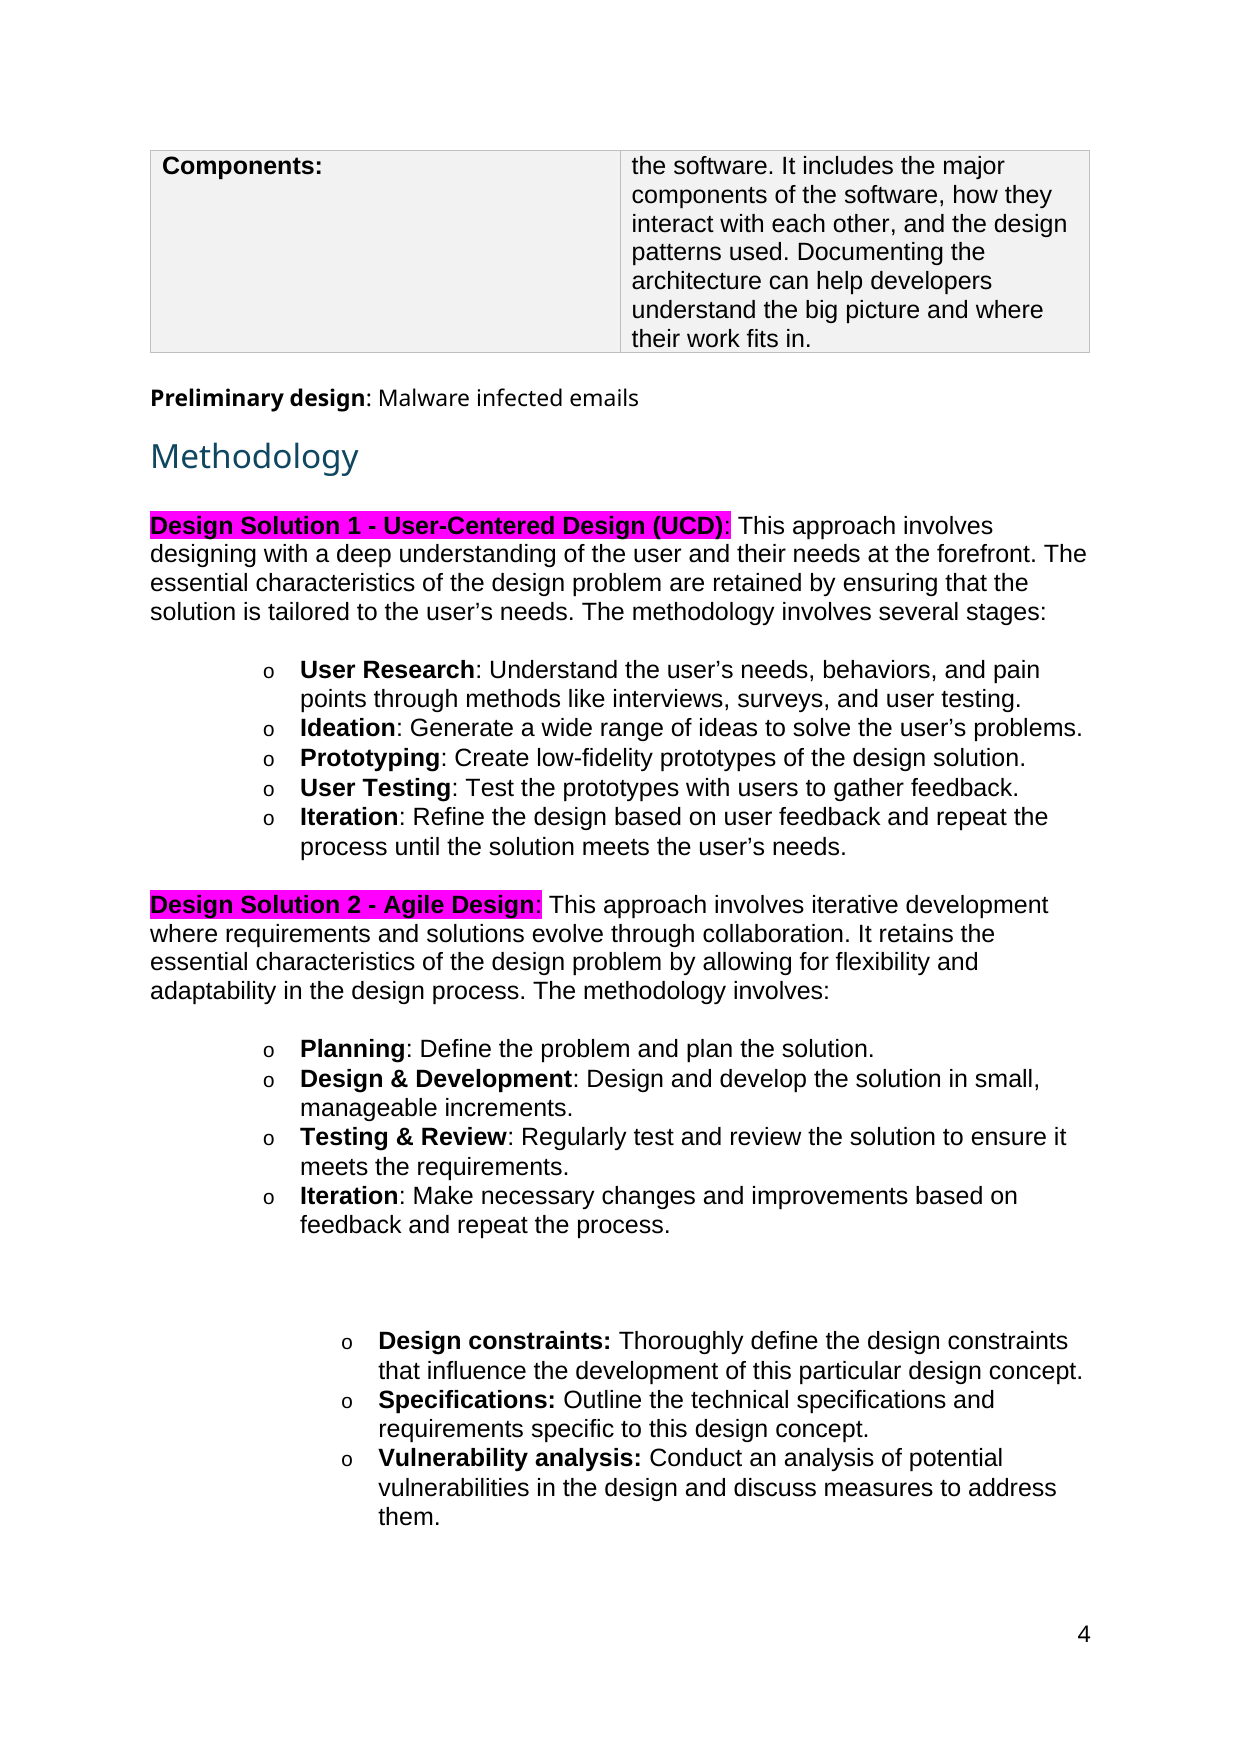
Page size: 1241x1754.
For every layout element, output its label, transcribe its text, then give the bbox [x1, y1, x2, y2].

text Design Solution 1 - User-Centered Design (UCD): This approach involves designing with a deep understanding of the user and their needs at the forefront. The essential characteristics of the design problem are retained by ensuring that the solution is tailored to the user’s needs. The methodology involves several stages: [150, 511, 1090, 626]
list Planning: Define the problem and plan the solution. [262, 1034, 1090, 1064]
list Iteration: Refine the design based on user feedback and repeat the process until the solution meets the user’s needs. [262, 802, 1090, 861]
text Design Solution 2 - Agile Design: This approach involves iterative development where requirements and solutions evolve through collaboration. It retains the essential characteristics of the design problem by allowing for flexibility and adaptability in the design process. The methodology involves: [150, 890, 1090, 1005]
list Prototyping: Create low-fidelity prototypes of the design solution. [262, 743, 1090, 773]
list Design constraints: Thoroughly define the design constraints that influence the development of this particular design concept. [341, 1326, 1090, 1384]
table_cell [151, 151, 620, 352]
list Vulnerability analysis: Conduct an analysis of potential vulnerabilities in the design and discuss measures to address them. [341, 1443, 1090, 1530]
list Testing & Review: Regularly test and review the solution to ensure it meets the requirements. [262, 1122, 1090, 1181]
list Ideation: Generate a wide range of ideas to solve the user’s problems. [262, 713, 1090, 743]
list User Research: Understand the user’s needs, behaviors, and pain points through methods like interviews, surveys, and user testing. [262, 655, 1090, 713]
list User Testing: Test the prototypes with users to gather feedback. [262, 773, 1090, 802]
text Preliminary design: Malware infected emails [150, 382, 1090, 413]
list Specifications: Outline the technical specifications and requirements specific to this design concept. [341, 1384, 1090, 1443]
list Design & Development: Design and develop the solution in small, manageable increments. [262, 1064, 1090, 1122]
subtitle Methodology [150, 432, 1090, 478]
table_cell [621, 151, 1089, 352]
list Iteration: Make necessary changes and improvements based on feedback and repeat the process. [262, 1181, 1090, 1239]
